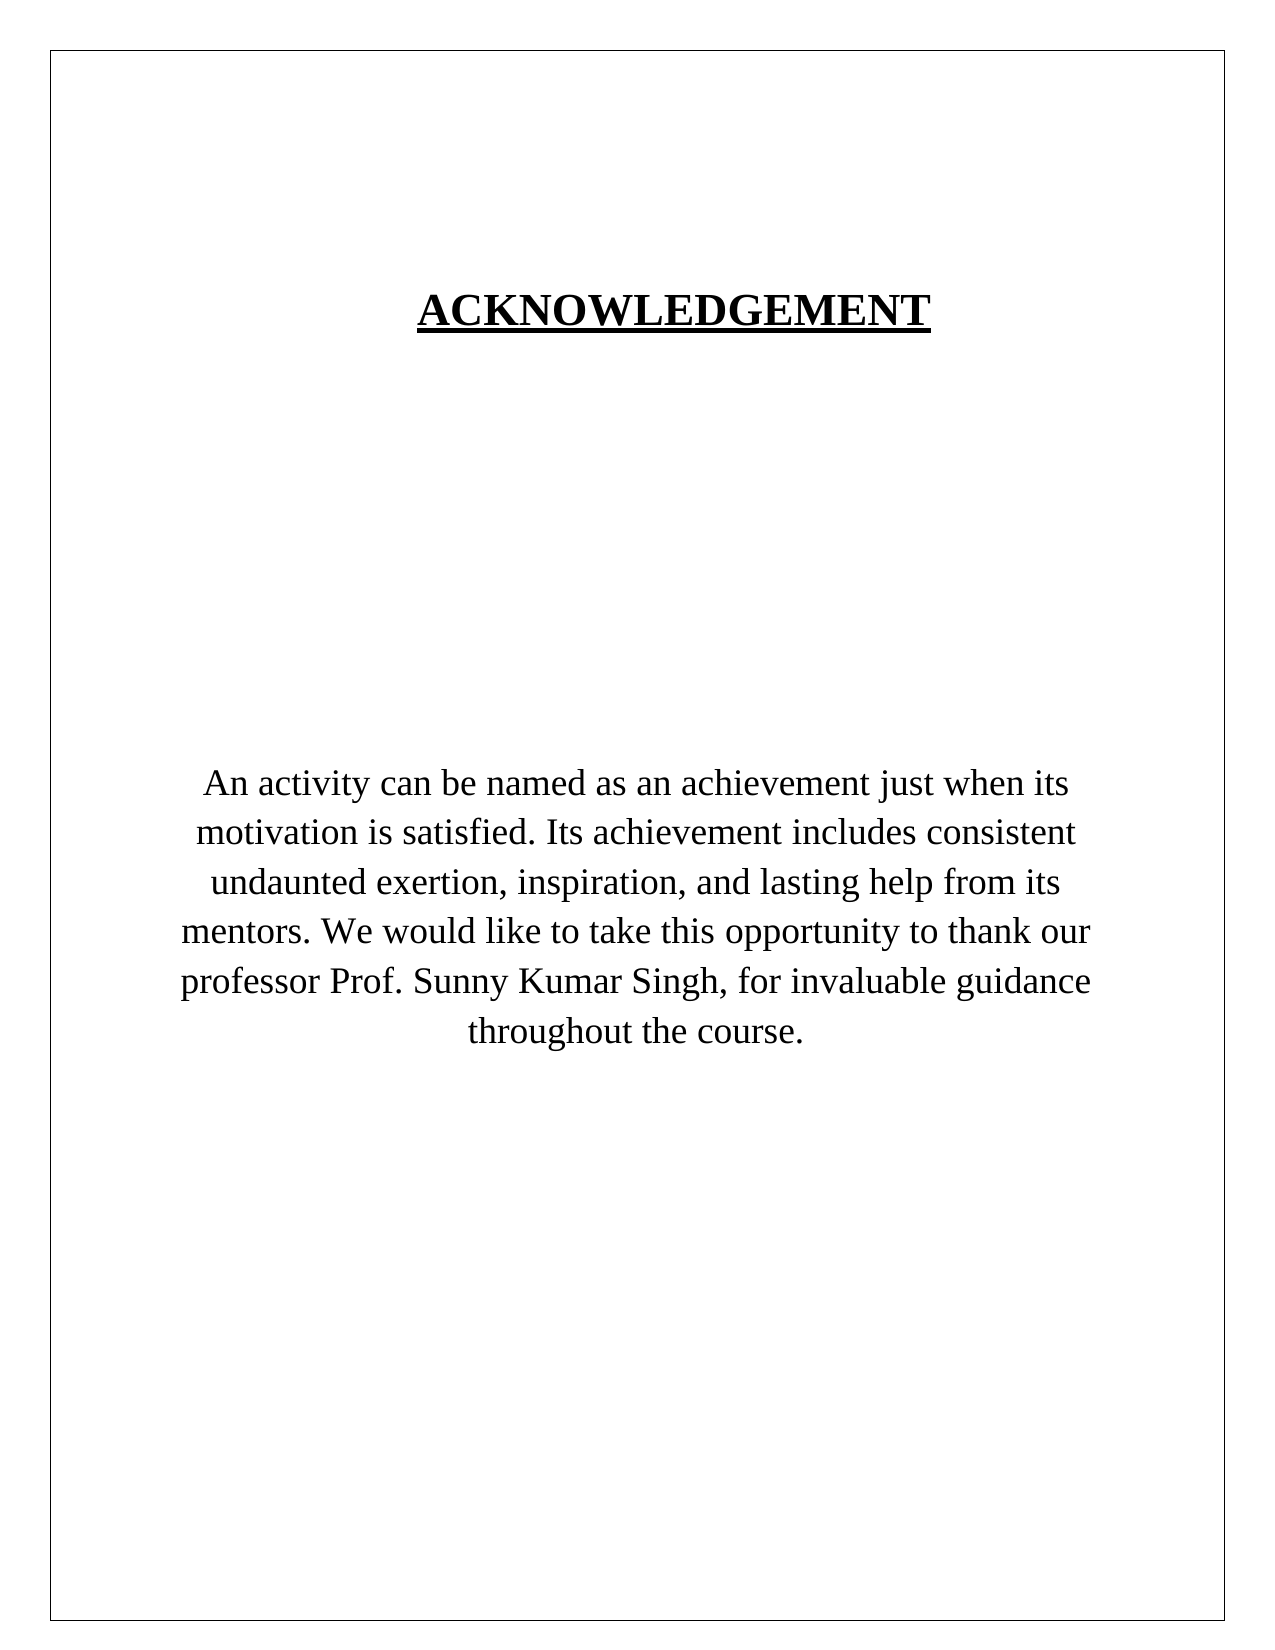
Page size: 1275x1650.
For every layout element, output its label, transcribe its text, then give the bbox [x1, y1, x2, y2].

text An activity can be named as an achievement just when its motivation is satisfied. Its achievement includes consistent undaunted exertion, inspiration, and lasting help from its mentors. We would like to take this opportunity to thank our professor Prof. Sunny Kumar Singh, for invaluable guidance throughout the course. [150, 760, 1122, 1051]
subtitle ACKNOWLEDGEMENT [150, 282, 1198, 335]
